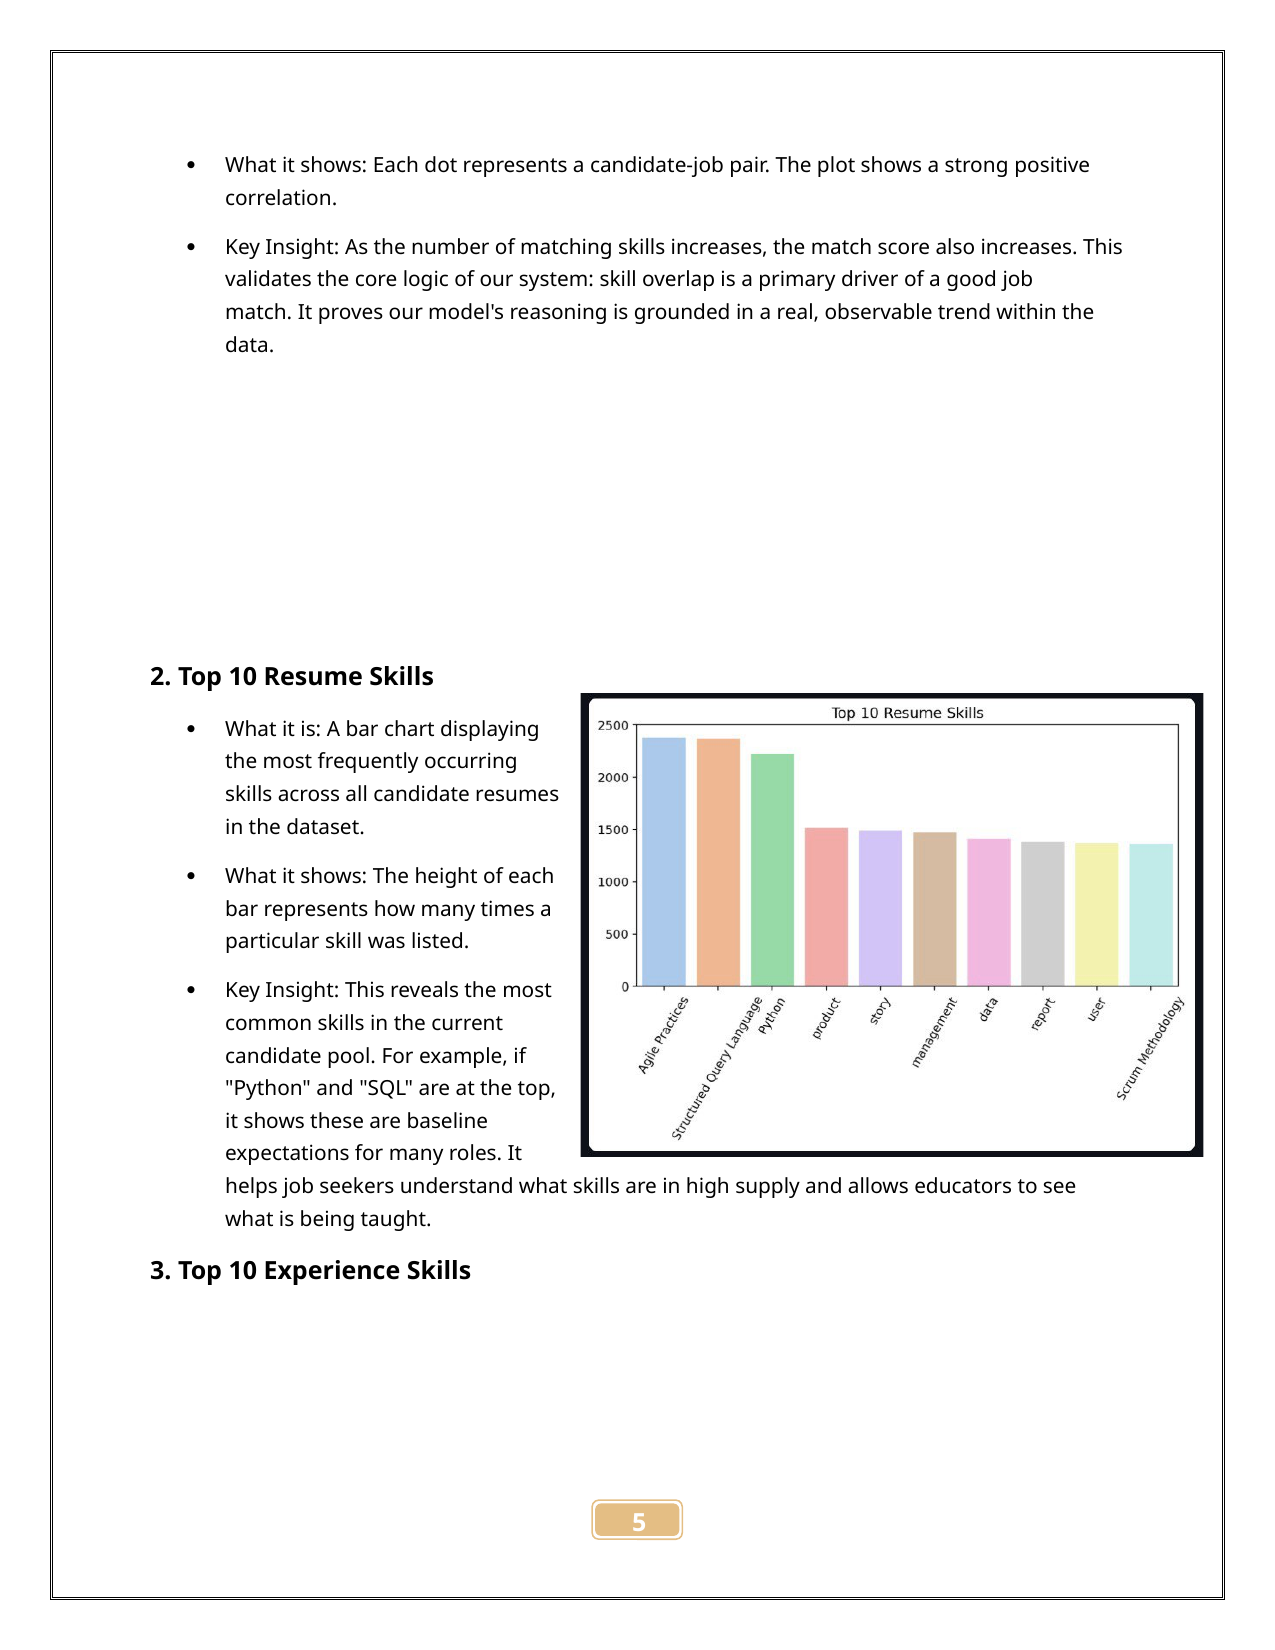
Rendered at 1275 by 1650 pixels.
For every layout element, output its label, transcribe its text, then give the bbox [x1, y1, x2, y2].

list Key Insight: This reveals the most common skills in the current candidate pool. For example, if "Python" and "SQL" are at the top, it shows these are baseline expectations for many roles. It helps job seekers understand what skills are in high supply and allows educators to see what is being taught. [187, 976, 1125, 1232]
text 2. Top 10 Resume Skills [150, 658, 1125, 692]
text 3. Top 10 Experience Skills [150, 1253, 1125, 1287]
list What it shows: The height of each bar represents how many times a particular skill was listed. [187, 861, 580, 955]
list What it is: A bar chart displaying the most frequently occurring skills across all candidate resumes in the dataset. [187, 714, 580, 840]
list Key Insight: As the number of matching skills increases, the match score also increases. This validates the core logic of our system: skill overlap is a primary driver of a good job match. It proves our model's reasoning is grounded in a real, observable trend within the data. [187, 232, 1125, 358]
picture [580, 693, 1204, 1157]
list What it shows: Each dot represents a candidate-job pair. The plot shows a strong positive correlation. [187, 150, 1125, 211]
